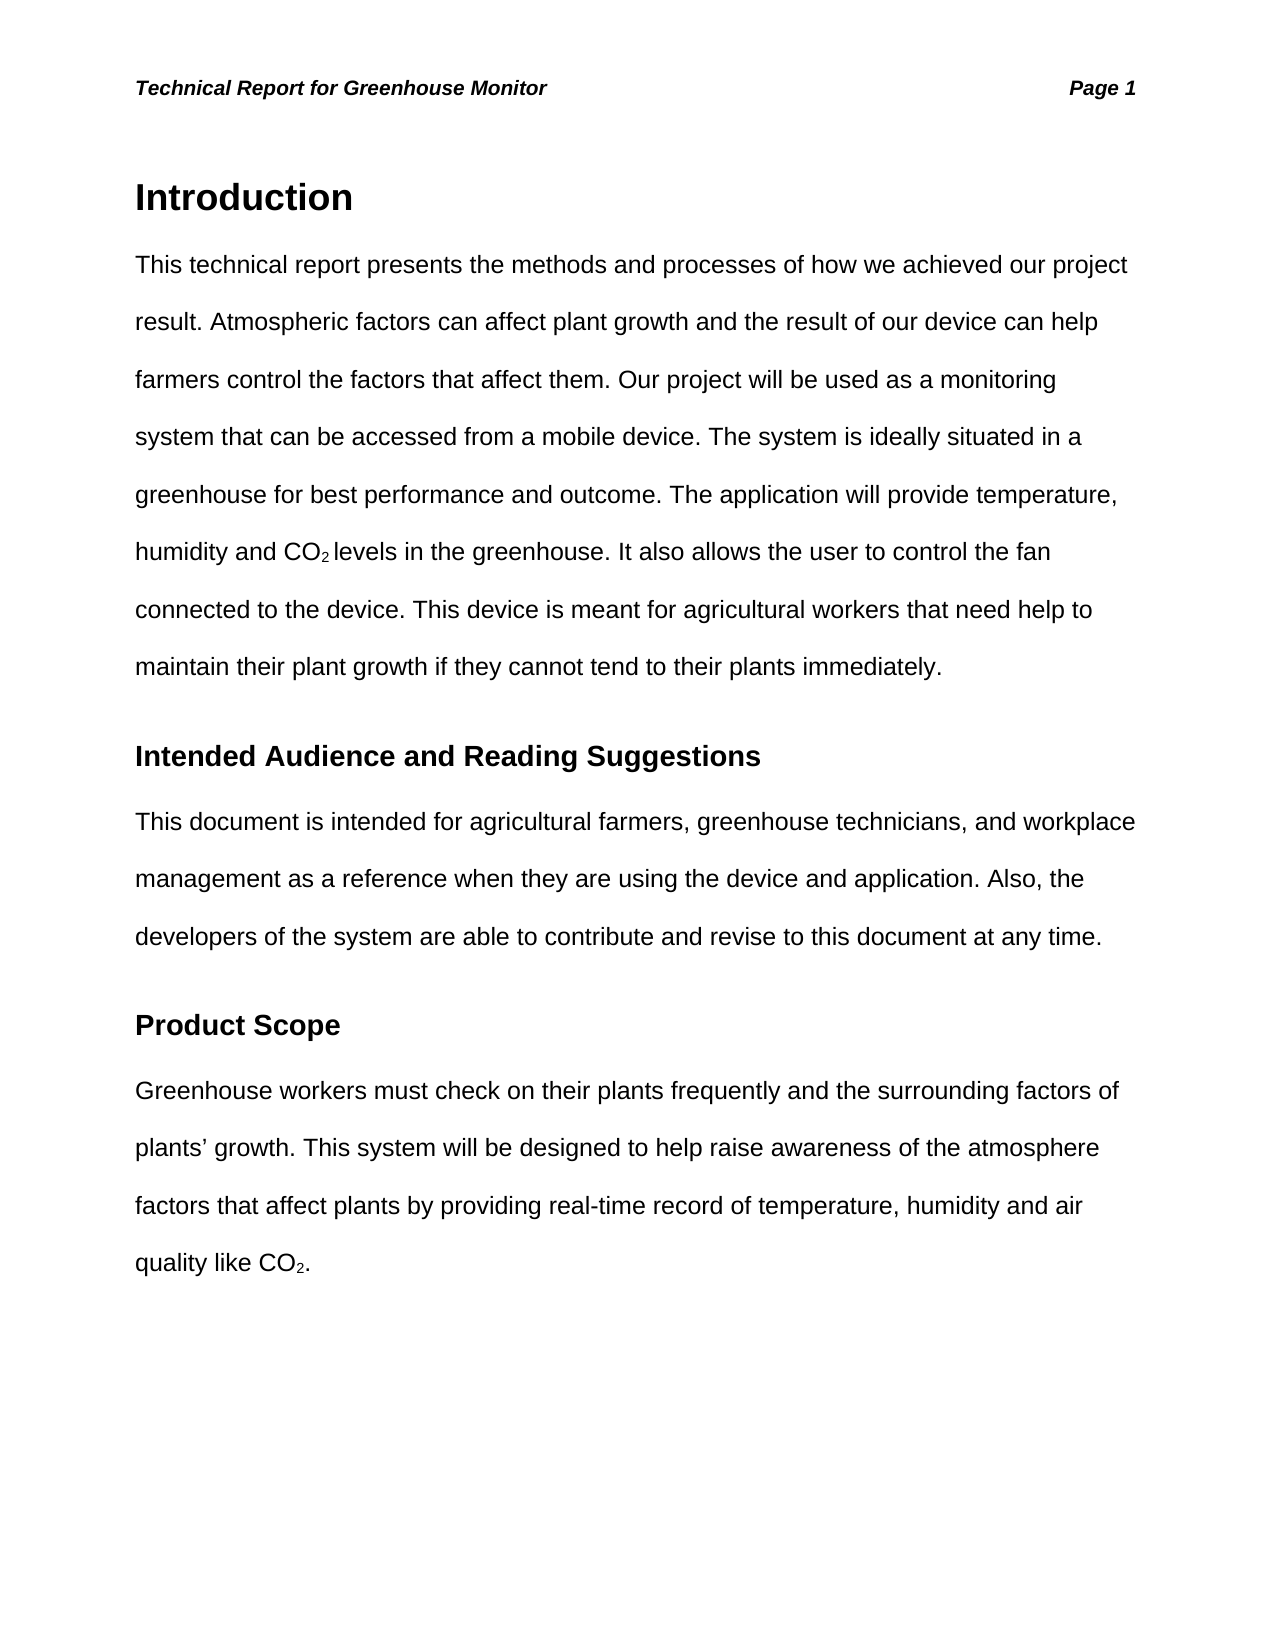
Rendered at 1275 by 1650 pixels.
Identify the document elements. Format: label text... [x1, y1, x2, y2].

subtitle Product Scope [135, 1008, 1140, 1042]
text This technical report presents the methods and processes of how we achieved our project result. Atmospheric factors can affect plant growth and the result of our device can help farmers control the factors that affect them. Our project will be used as a monitoring system that can be accessed from a mobile device. The system is ideally situated in a greenhouse for best performance and outcome. The application will provide temperature, humidity and CO2 levels in the greenhouse. It also allows the user to control the fan connected to the device. This device is meant for agricultural workers that need help to maintain their plant growth if they cannot tend to their plants immediately. [135, 249, 1140, 681]
subtitle Introduction [135, 175, 1140, 218]
text This document is intended for agricultural farmers, greenhouse technicians, and workplace management as a reference when they are using the device and application. Also, the developers of the system are able to contribute and revise to this document at any time. [135, 806, 1140, 950]
subtitle Intended Audience and Reading Suggestions [135, 739, 1140, 772]
text Greenhouse workers must check on their plants frequently and the surrounding factors of plants’ growth. This system will be designed to help raise awareness of the atmosphere factors that affect plants by providing real-time record of temperature, humidity and air quality like CO2. [135, 1076, 1140, 1277]
